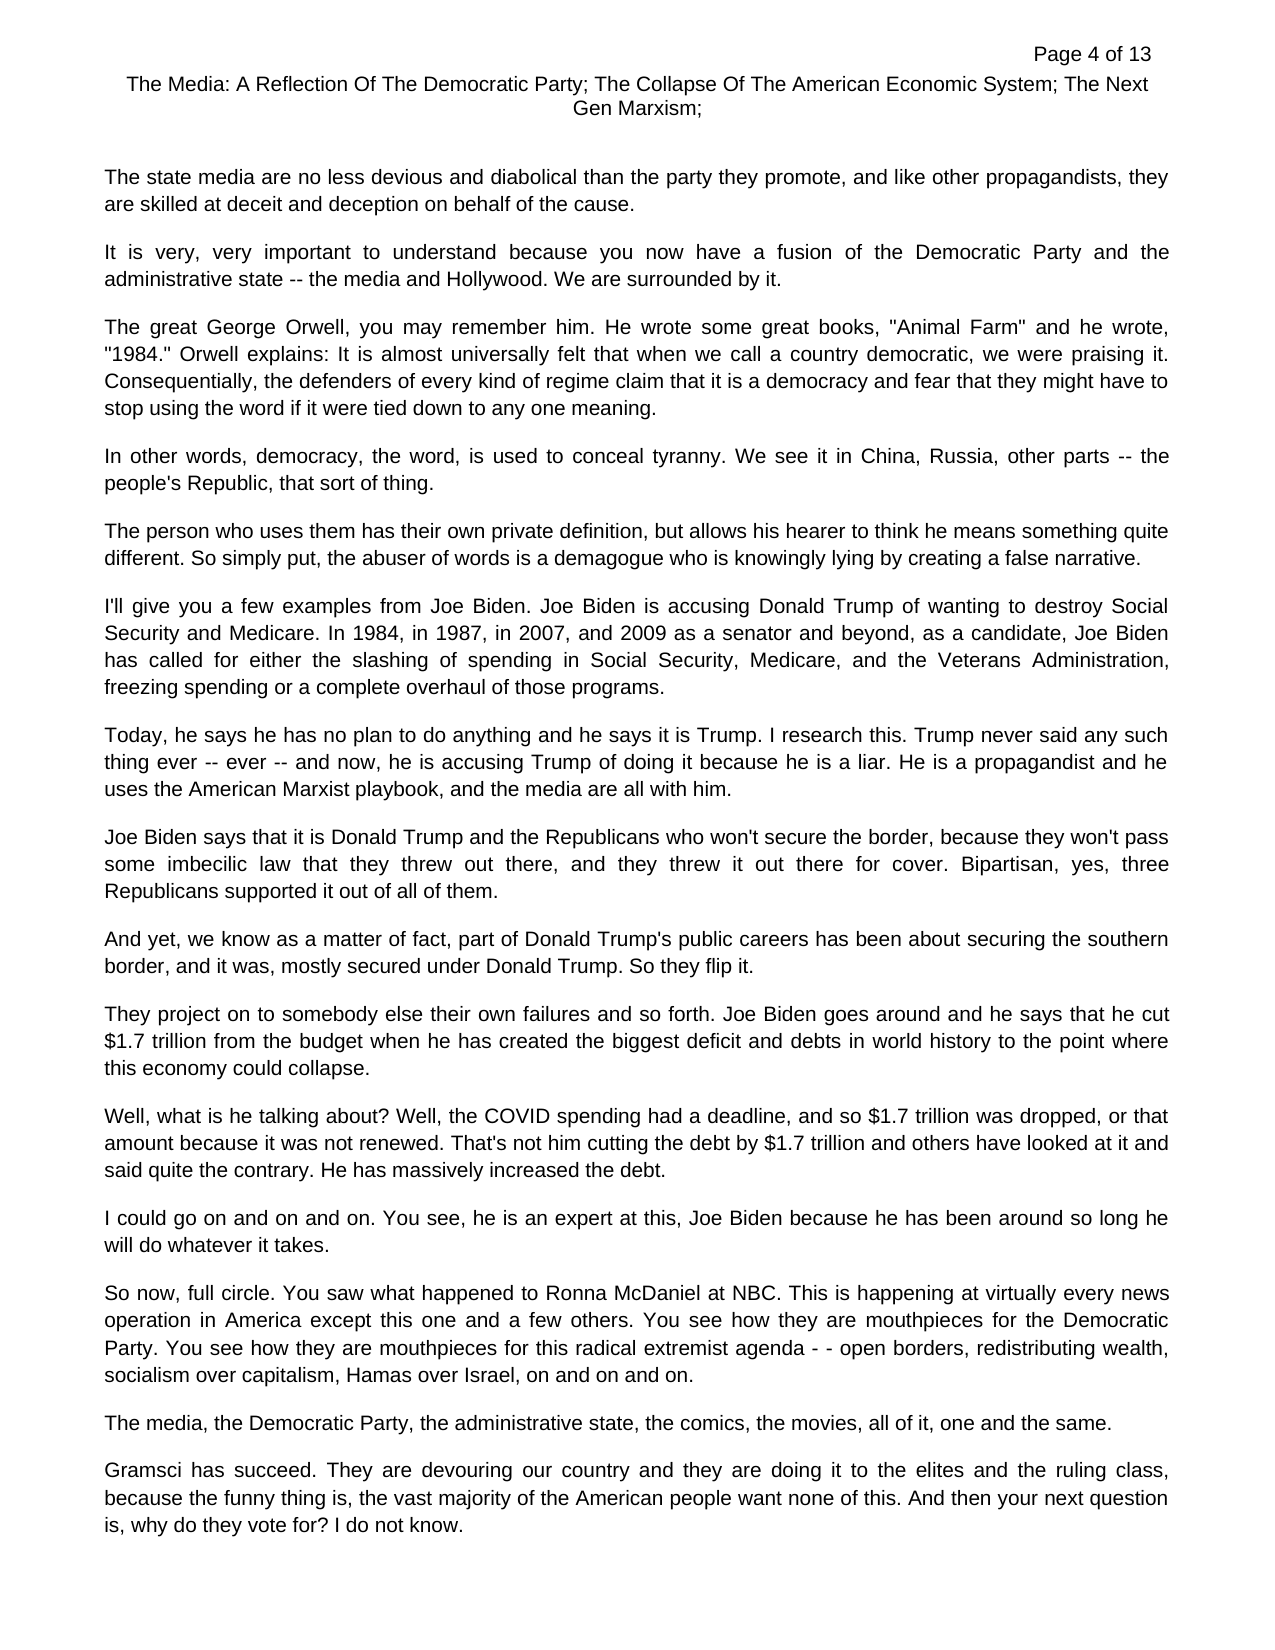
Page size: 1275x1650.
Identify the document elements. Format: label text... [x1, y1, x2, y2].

text It is very, very important to understand because you now have a fusion of the Democratic Party and the administrative state -- the media and Hollywood. We are surrounded by it. [104, 236, 1171, 291]
text The state media are no less devious and diabolical than the party they promote, and like other propagandists, they are skilled at deceit and deception on behalf of the cause. [104, 161, 1171, 216]
text So now, full circle. You saw what happened to Ronna McDaniel at NBC. This is happening at virtually every news operation in America except this one and a few others. You see how they are mouthpieces for the Democratic Party. You see how they are mouthpieces for this radical extremist agenda - - open borders, redistributing wealth, socialism over capitalism, Hamas over Israel, on and on and on. [104, 1278, 1171, 1386]
text Today, he says he has no plan to do anything and he says it is Trump. I research this. Trump never said any such thing ever -- ever -- and now, he is accusing Trump of doing it because he is a liar. He is a propagandist and he uses the American Marxist playbook, and the media are all with him. [104, 720, 1171, 801]
text They project on to somebody else their own failures and so forth. Joe Biden goes around and he says that he cut $1.7 trillion from the budget when he has created the biggest deficit and debts in world history to the point where this economy could collapse. [104, 999, 1171, 1080]
text I'll give you a few examples from Joe Biden. Joe Biden is accusing Donald Trump of wanting to destroy Social Security and Medicare. In 1984, in 1987, in 2007, and 2009 as a senator and beyond, as a candidate, Joe Biden has called for either the slashing of spending in Social Security, Medicare, and the Veterans Administration, freezing spending or a complete overhaul of those programs. [104, 591, 1171, 699]
text The media, the Democratic Party, the administrative state, the comics, the movies, all of it, one and the same. [104, 1407, 1171, 1434]
text The great George Orwell, you may remember him. He wrote some great books, "Animal Farm" and he wrote, "1984." Orwell explains: It is almost universally felt that when we call a country democratic, we were praising it. Consequentially, the defenders of every kind of regime claim that it is a democracy and fear that they might have to stop using the word if it were tied down to any one meaning. [104, 311, 1171, 420]
text Joe Biden says that it is Donald Trump and the Republicans who won't secure the border, because they won't pass some imbecilic law that they threw out there, and they threw it out there for cover. Bipartisan, yes, three Republicans supported it out of all of them. [104, 822, 1171, 903]
text In other words, democracy, the word, is used to conceal tyranny. We see it in China, Russia, other parts -- the people's Republic, that sort of thing. [104, 441, 1171, 495]
text The person who uses them has their own private definition, but allows his hearer to think he means something quite different. So simply put, the abuser of words is a demagogue who is knowingly lying by creating a false narrative. [104, 516, 1171, 570]
text Well, what is he talking about? Well, the COVID spending had a deadline, and so $1.7 trillion was dropped, or that amount because it was not renewed. That's not him cutting the debt by $1.7 trillion and others have looked at it and said quite the contrary. He has massively increased the debt. [104, 1101, 1171, 1182]
text Gramsci has succeed. They are devouring our country and they are doing it to the elites and the ruling class, because the funny thing is, the vast majority of the American people want none of this. And then your next question is, why do they vote for? I do not know. [104, 1455, 1171, 1536]
text And yet, we know as a matter of fact, part of Donald Trump's public careers has been about securing the southern border, and it was, mostly secured under Donald Trump. So they flip it. [104, 924, 1171, 978]
text I could go on and on and on. You see, he is an expert at this, Joe Biden because he has been around so long he will do whatever it takes. [104, 1203, 1171, 1257]
